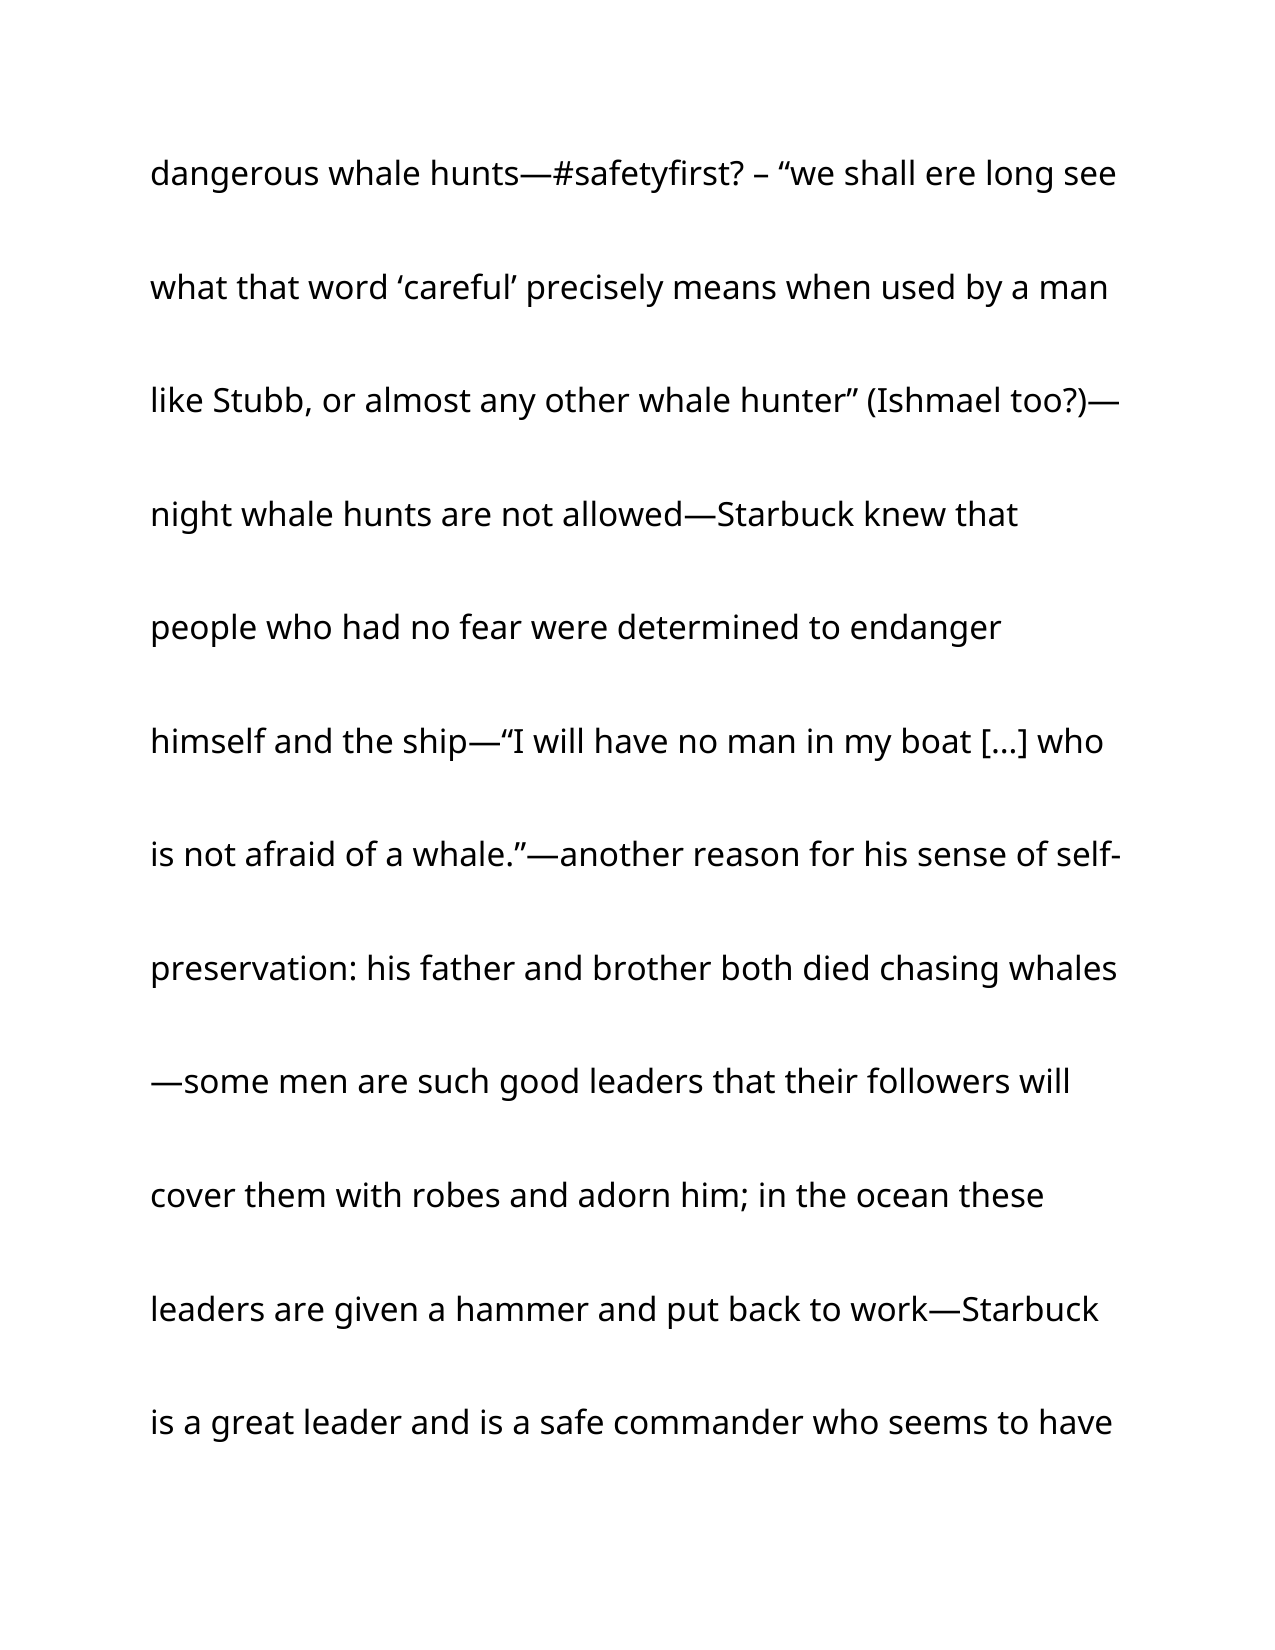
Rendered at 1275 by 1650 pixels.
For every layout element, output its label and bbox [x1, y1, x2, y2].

text [150, 150, 1125, 1444]
